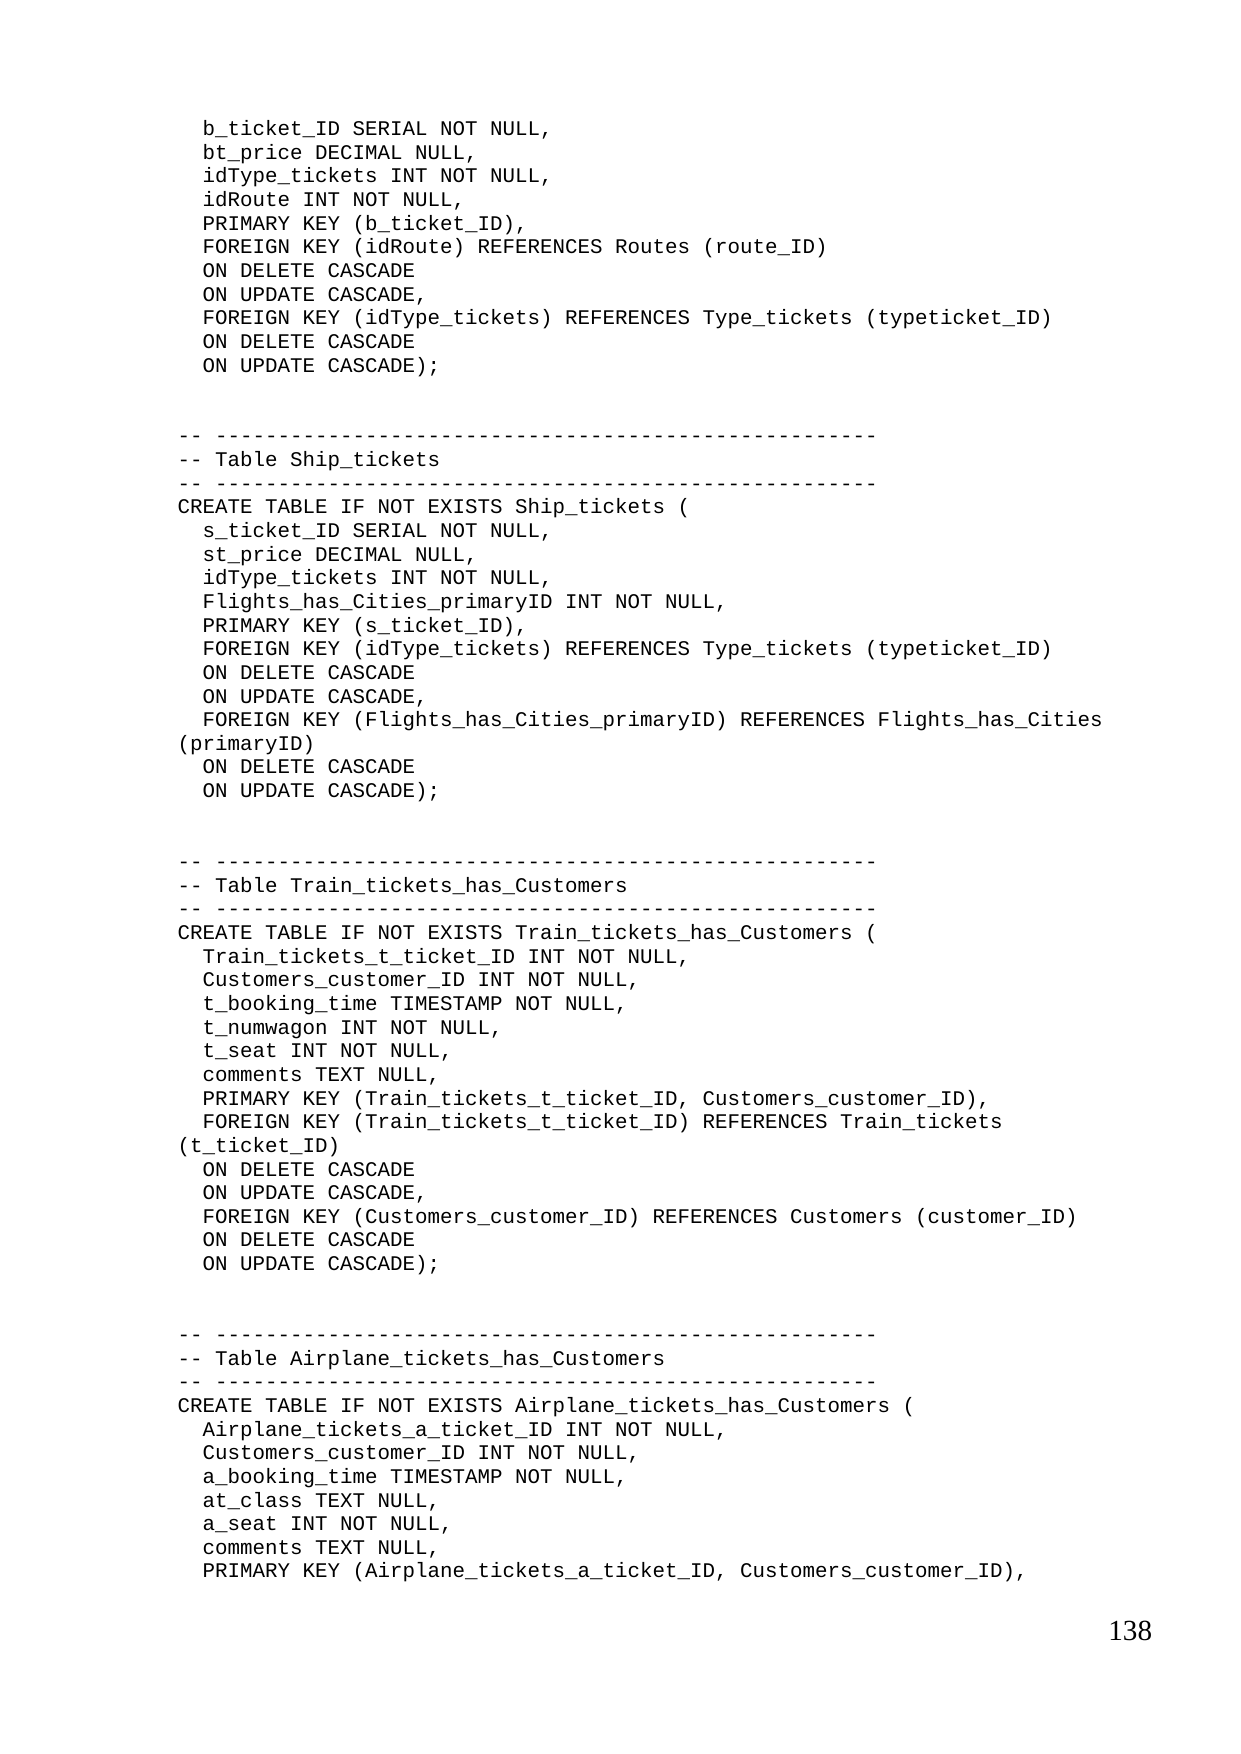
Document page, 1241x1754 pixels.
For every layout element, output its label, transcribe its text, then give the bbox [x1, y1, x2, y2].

text ON UPDATE CASCADE, [177, 686, 1152, 709]
text FOREIGN KEY (Flights_has_Cities_primaryID) REFERENCES Flights_has_Cities (primaryID) [177, 709, 1152, 757]
text ON UPDATE CASCADE); [177, 1253, 1152, 1277]
text -- ----------------------------------------------------- [177, 1324, 1152, 1348]
text b_ticket_ID SERIAL NOT NULL, [177, 118, 1152, 142]
text at_class TEXT NULL, [177, 1489, 1152, 1513]
text -- ----------------------------------------------------- [177, 426, 1152, 449]
text idRoute INT NOT NULL, [177, 189, 1152, 213]
text ON DELETE CASCADE [177, 662, 1152, 686]
text PRIMARY KEY (s_ticket_ID), [177, 615, 1152, 638]
text ON DELETE CASCADE [177, 1158, 1152, 1182]
text ON UPDATE CASCADE, [177, 284, 1152, 307]
text ON DELETE CASCADE [177, 1229, 1152, 1253]
text CREATE TABLE IF NOT EXISTS Train_tickets_has_Customers ( [177, 922, 1152, 946]
text ON UPDATE CASCADE, [177, 1182, 1152, 1206]
text FOREIGN KEY (idType_tickets) REFERENCES Type_tickets (typeticket_ID) [177, 638, 1152, 662]
text a_seat INT NOT NULL, [177, 1513, 1152, 1537]
text comments TEXT NULL, [177, 1064, 1152, 1088]
text PRIMARY KEY (b_ticket_ID), [177, 213, 1152, 236]
text st_price DECIMAL NULL, [177, 544, 1152, 567]
text ON UPDATE CASCADE); [177, 354, 1152, 378]
text -- ----------------------------------------------------- [177, 1371, 1152, 1395]
text bt_price DECIMAL NULL, [177, 142, 1152, 165]
text -- Table Train_tickets_has_Customers [177, 875, 1152, 898]
text Flights_has_Cities_primaryID INT NOT NULL, [177, 591, 1152, 615]
text PRIMARY KEY (Airplane_tickets_a_ticket_ID, Customers_customer_ID), [177, 1561, 1152, 1584]
text t_booking_time TIMESTAMP NOT NULL, [177, 993, 1152, 1017]
text ON DELETE CASCADE [177, 260, 1152, 284]
text Customers_customer_ID INT NOT NULL, [177, 969, 1152, 993]
text FOREIGN KEY (Train_tickets_t_ticket_ID) REFERENCES Train_tickets (t_ticket_ID) [177, 1111, 1152, 1158]
text CREATE TABLE IF NOT EXISTS Airplane_tickets_has_Customers ( [177, 1395, 1152, 1419]
text ON DELETE CASCADE [177, 331, 1152, 354]
text -- Table Airplane_tickets_has_Customers [177, 1348, 1152, 1371]
text Customers_customer_ID INT NOT NULL, [177, 1442, 1152, 1466]
text -- ----------------------------------------------------- [177, 851, 1152, 875]
text s_ticket_ID SERIAL NOT NULL, [177, 520, 1152, 544]
text FOREIGN KEY (idType_tickets) REFERENCES Type_tickets (typeticket_ID) [177, 307, 1152, 331]
text a_booking_time TIMESTAMP NOT NULL, [177, 1466, 1152, 1489]
text idType_tickets INT NOT NULL, [177, 165, 1152, 189]
text Train_tickets_t_ticket_ID INT NOT NULL, [177, 946, 1152, 969]
text -- Table Ship_tickets [177, 449, 1152, 473]
text -- ----------------------------------------------------- [177, 898, 1152, 922]
text t_seat INT NOT NULL, [177, 1040, 1152, 1064]
text ON UPDATE CASCADE); [177, 780, 1152, 804]
text FOREIGN KEY (Customers_customer_ID) REFERENCES Customers (customer_ID) [177, 1206, 1152, 1229]
text PRIMARY KEY (Train_tickets_t_ticket_ID, Customers_customer_ID), [177, 1088, 1152, 1111]
text -- ----------------------------------------------------- [177, 473, 1152, 496]
text t_numwagon INT NOT NULL, [177, 1017, 1152, 1040]
text FOREIGN KEY (idRoute) REFERENCES Routes (route_ID) [177, 236, 1152, 260]
text comments TEXT NULL, [177, 1537, 1152, 1561]
text Airplane_tickets_a_ticket_ID INT NOT NULL, [177, 1419, 1152, 1442]
text idType_tickets INT NOT NULL, [177, 567, 1152, 591]
text CREATE TABLE IF NOT EXISTS Ship_tickets ( [177, 496, 1152, 520]
text ON DELETE CASCADE [177, 757, 1152, 780]
